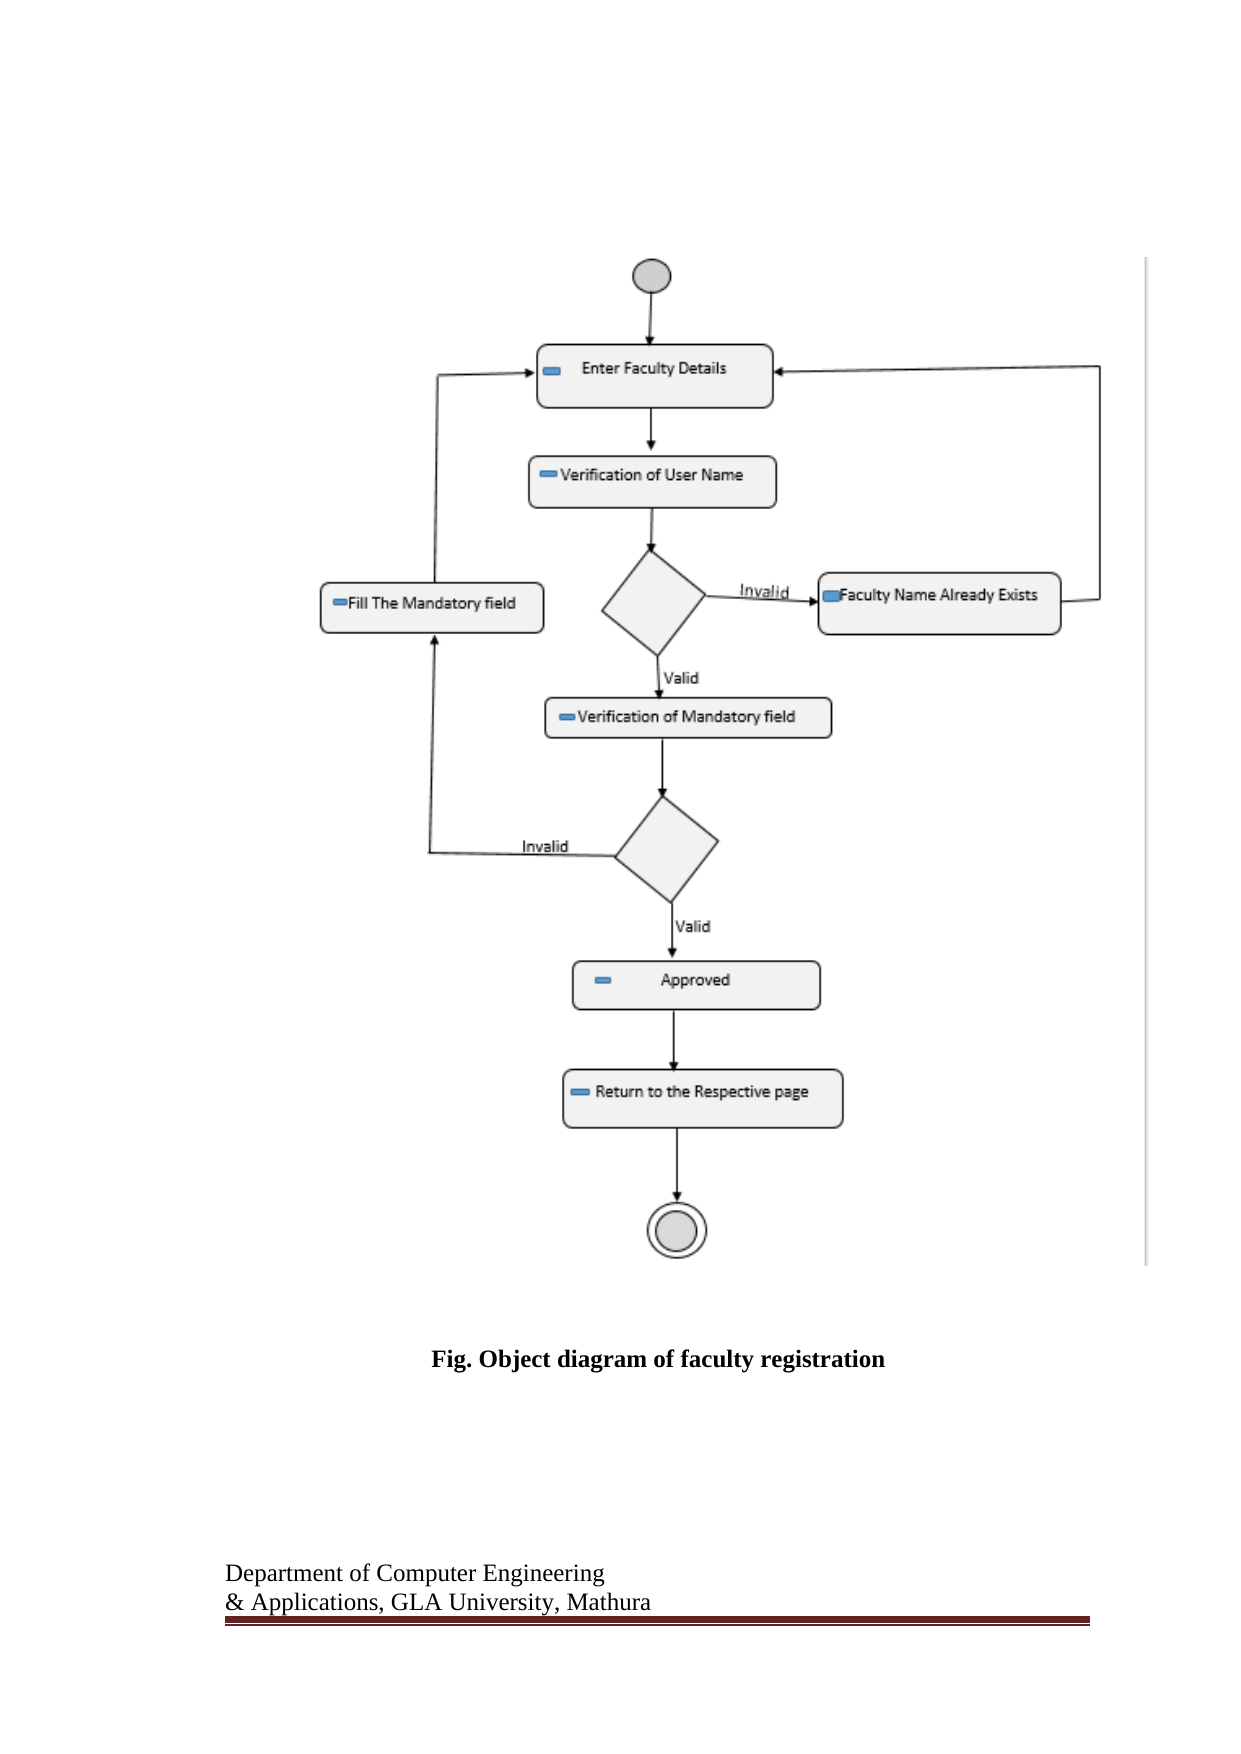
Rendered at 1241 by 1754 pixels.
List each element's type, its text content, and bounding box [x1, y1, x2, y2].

picture [225, 257, 1149, 1266]
text Fig. Object diagram of faculty registration [225, 1344, 1090, 1373]
